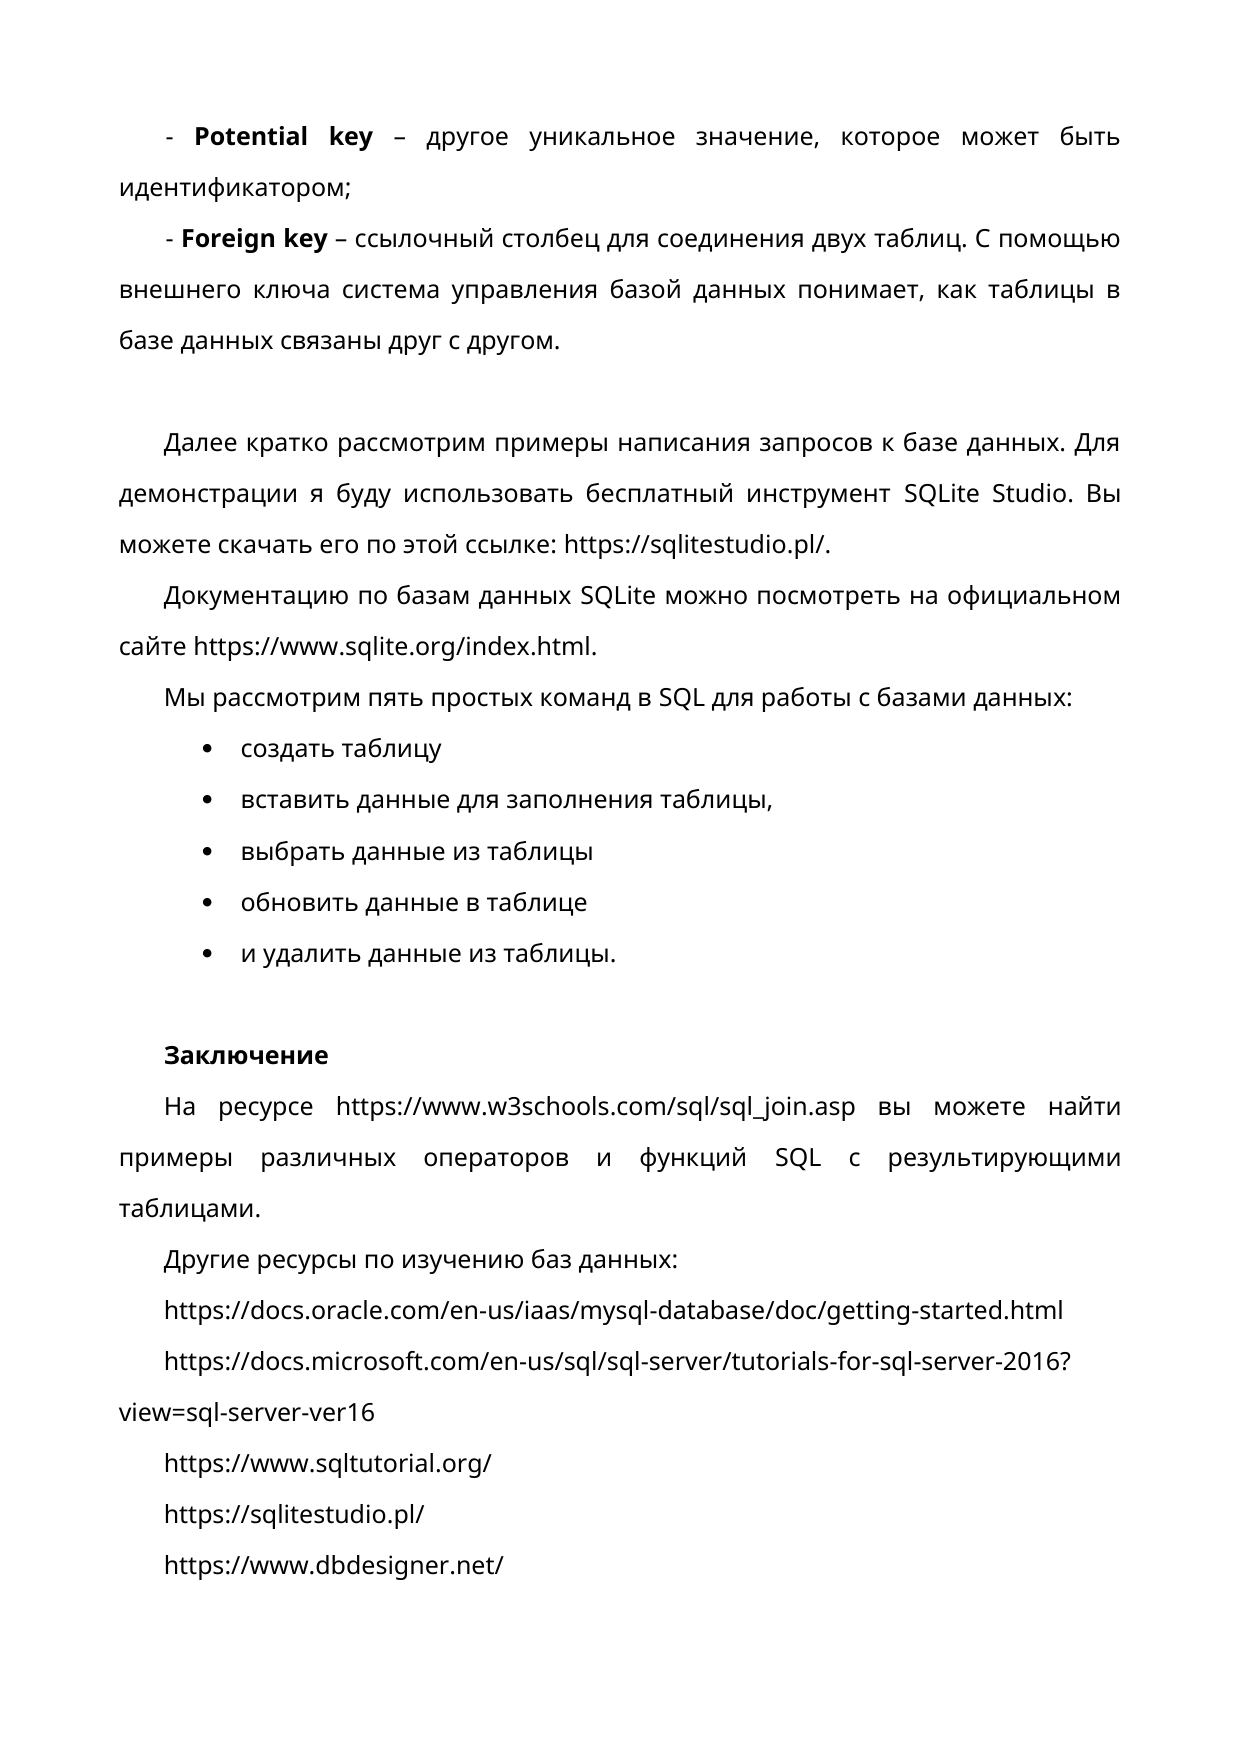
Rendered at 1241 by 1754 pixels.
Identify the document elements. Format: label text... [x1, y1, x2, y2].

text - Foreign key – ссылочный столбец для соединения двух таблиц. С помощью внешнего ключа система управления базой данных понимает, как таблицы в базе данных связаны друг с другом. [118, 221, 1122, 357]
text - Potential key – другое уникальное значение, которое может быть идентификатором; [118, 118, 1122, 204]
list обновить данные в таблице [203, 884, 1122, 918]
text Документацию по базам данных SQLite можно посмотреть на официальном сайте https://www.sqlite.org/index.html. [118, 578, 1122, 663]
text https://docs.oracle.com/en-us/iaas/mysql-database/doc/getting-started.html [118, 1292, 1122, 1327]
text https://www.sqltutorial.org/ [118, 1446, 1122, 1480]
list и удалить данные из таблицы. [203, 935, 1122, 969]
list вставить данные для заполнения таблицы, [203, 782, 1122, 816]
text Мы рассмотрим пять простых команд в SQL для работы с базами данных: [118, 680, 1122, 714]
text https://docs.microsoft.com/en-us/sql/sql-server/tutorials-for-sql-server-2016?view=sql-server-ver16 [118, 1343, 1122, 1429]
text https://sqlitestudio.pl/ [118, 1497, 1122, 1531]
text Другие ресурсы по изучению баз данных: [118, 1241, 1122, 1276]
text На ресурсе https://www.w3schools.com/sql/sql_join.asp вы можете найти примеры различных операторов и функций SQL с результирующими таблицами. [118, 1088, 1122, 1224]
list создать таблицу [203, 731, 1122, 765]
list выбрать данные из таблицы [203, 833, 1122, 867]
text https://www.dbdesigner.net/ [118, 1548, 1122, 1582]
text Заключение [118, 1037, 1122, 1071]
text Далее кратко рассмотрим примеры написания запросов к базе данных. Для демонстрации я буду использовать бесплатный инструмент SQLite Studio. Вы можете скачать его по этой ссылке: https://sqlitestudio.pl/. [118, 425, 1122, 561]
